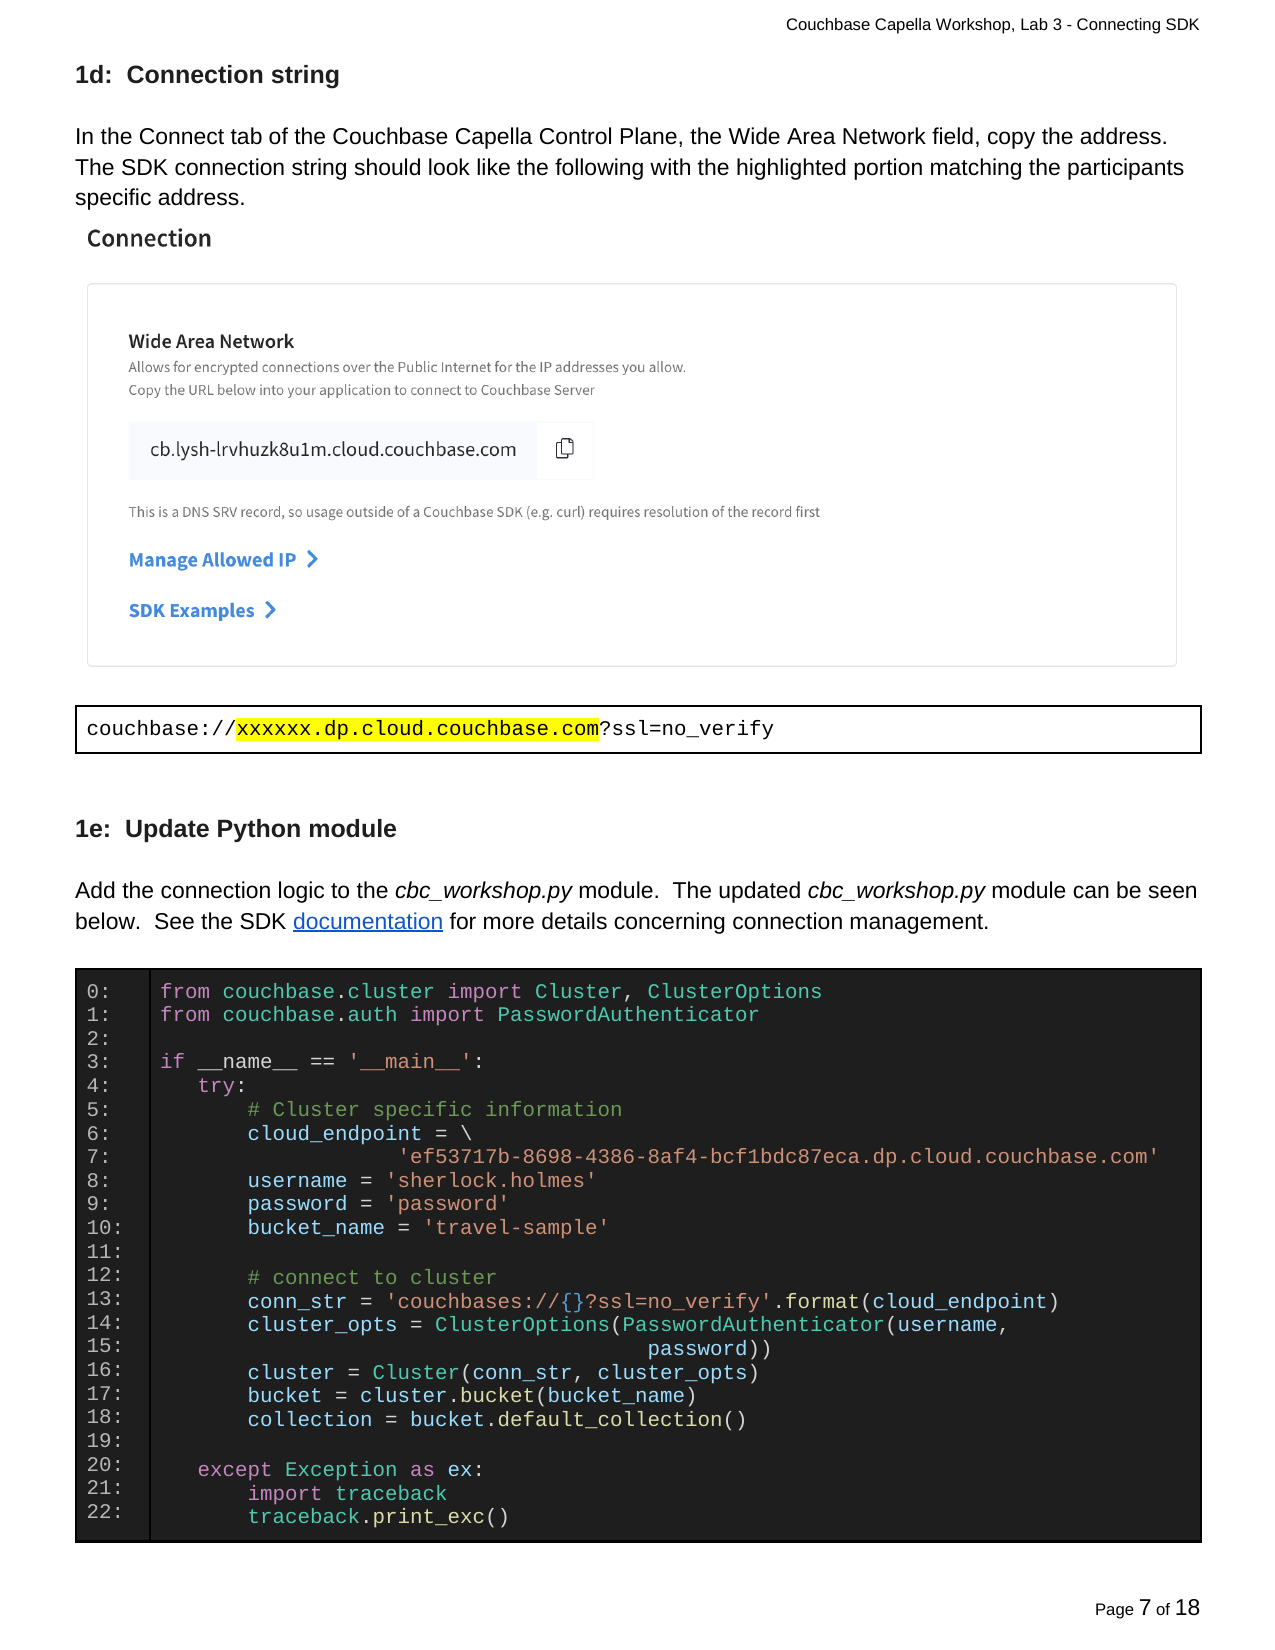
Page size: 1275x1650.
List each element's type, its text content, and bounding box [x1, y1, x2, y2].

table_header from couchbase.cluster import Cluster, ClusterOptions from couchbase.auth import PasswordAuthenticator if __name__ == '__main__': try: # Cluster specific information cloud_endpoint = \ 'ef53717b-8698-4386-8af4-bcf1bdc87eca.dp.cloud.couchbase.com' username = 'sherlock.holmes' password = 'password' bucket_name = 'travel-sample' # connect to cluster conn_str = 'couchbases://{}?ssl=no_verify'.format(cloud_endpoint) cluster_opts = ClusterOptions(PasswordAuthenticator(username, password)) cluster = Cluster(conn_str, cluster_opts) bucket = cluster.bucket(bucket_name) collection = bucket.default_collection() except Exception as ex: import traceback traceback.print_exc() [151, 970, 1200, 1540]
table_header couchbase://xxxxxx.dp.cloud.couchbase.com?ssl=no_verify [77, 707, 1200, 752]
text In the Connect tab of the Couchbase Capella Control Plane, the Wide Area Network field, copy the address. The SDK connection string should look like the following with the highlighted portion matching the participants specific address. [75, 123, 1200, 210]
subtitle 1d: Connection string [75, 60, 1200, 89]
table_header 0: 1: 2: 3: 4: 5: 6: 7: 8: 9: 10: 11: 12: 13: 14: 15: 16: 17: 18: 19: 20: 21: 22: [77, 970, 149, 1540]
picture [75, 213, 1200, 702]
text Add the connection logic to the cbc_workshop.py module. The updated cbc_workshop.py module can be seen below. See the SDK documentation for more details concerning connection management. [75, 877, 1200, 934]
subtitle 1e: Update Python module [75, 814, 1200, 843]
